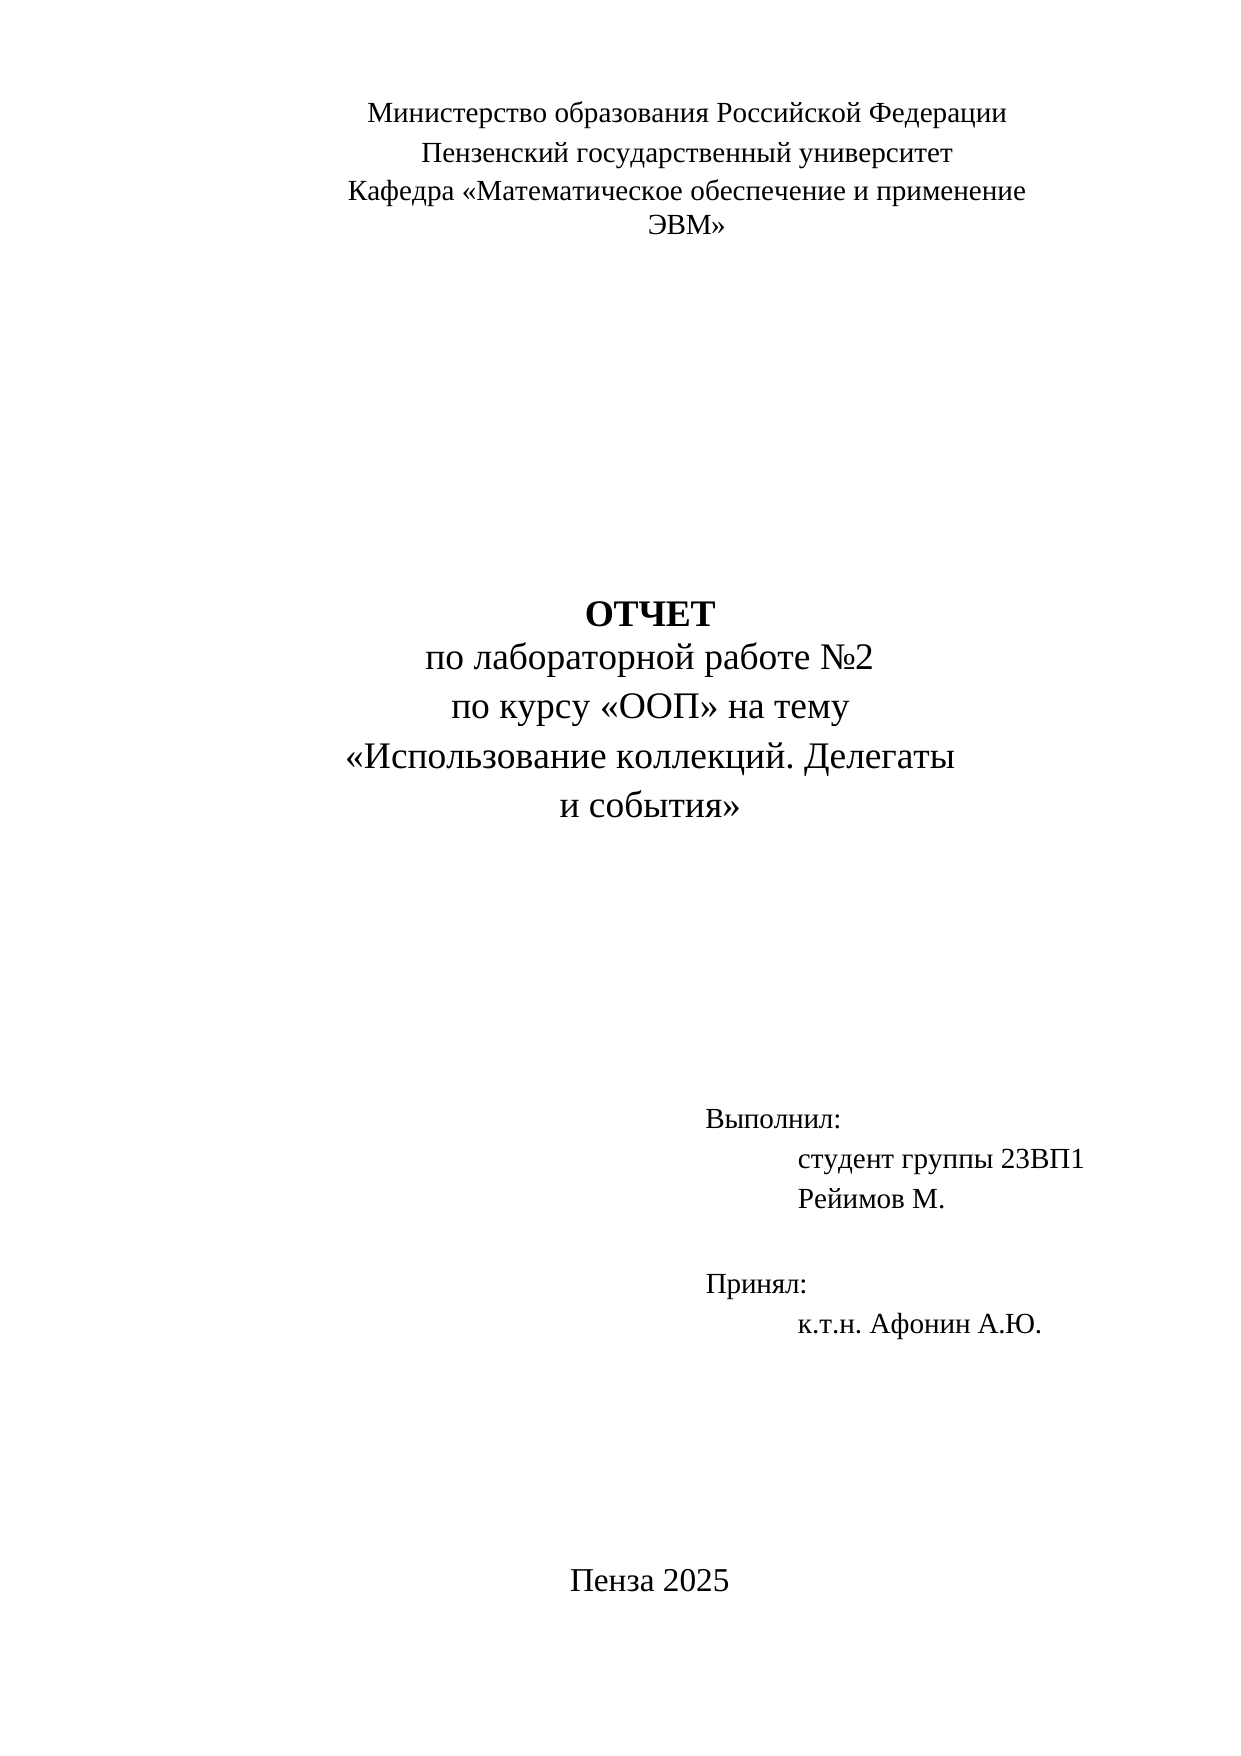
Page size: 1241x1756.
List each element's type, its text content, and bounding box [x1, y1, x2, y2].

text Принял: [706, 1266, 1152, 1300]
text Пенза 2025 [148, 1560, 1152, 1598]
text Министерство образования Российской Федерации Пензенский государственный университет [309, 95, 1064, 168]
text к.т.н. Афонин А.Ю. [798, 1306, 1152, 1340]
text Кафедра «Математическое обеспечение и применение ЭВМ» [309, 174, 1064, 241]
text студент группы 23ВП1 Рейимов М. [798, 1141, 1152, 1214]
text ОТЧЕТ [148, 591, 1152, 634]
text Выполнил: [705, 1101, 1152, 1135]
text по лабораторной работе №2 [148, 634, 1152, 677]
text по курсу «ООП» на тему «Использование коллекций. Делегаты и события» [334, 684, 966, 826]
